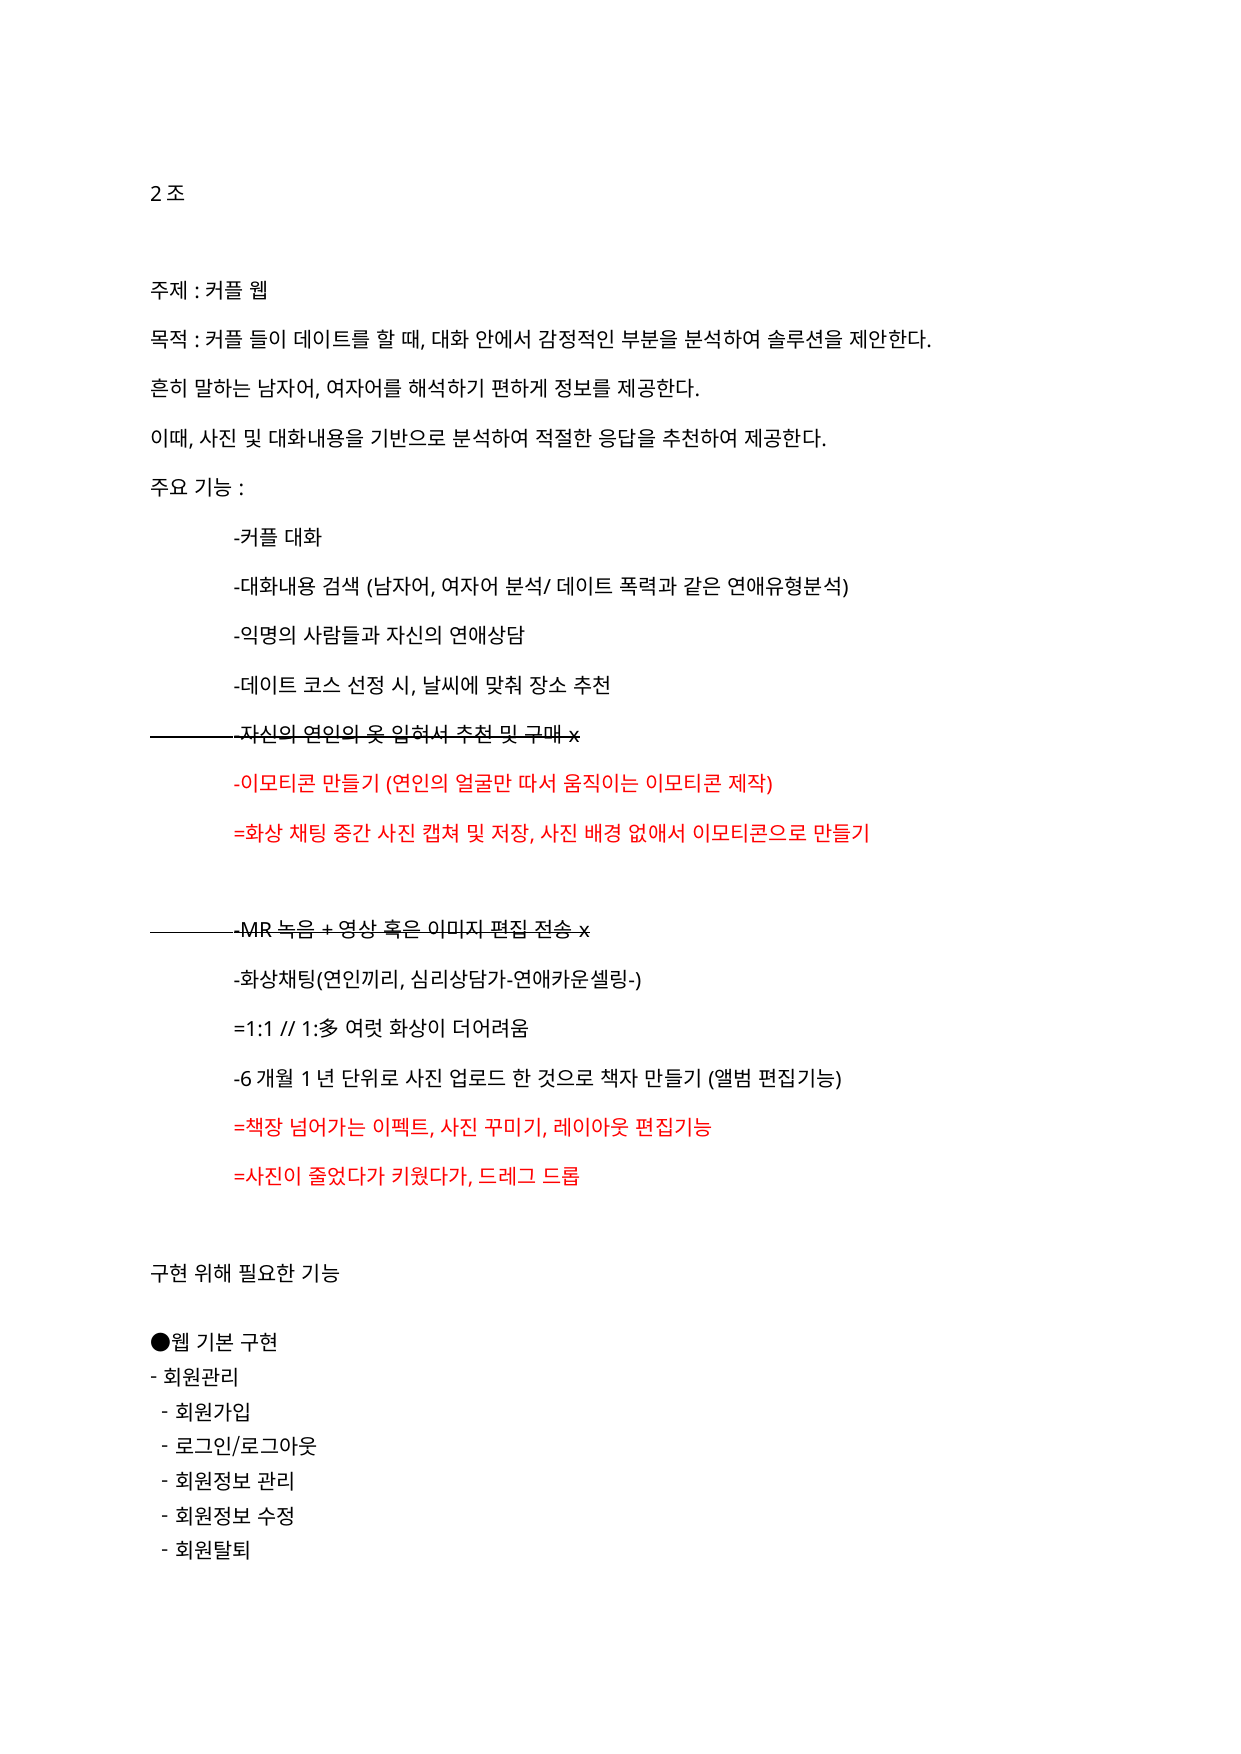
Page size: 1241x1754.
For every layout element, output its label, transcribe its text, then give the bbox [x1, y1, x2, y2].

text -6개월 1년 단위로 사진 업로드 한 것으로 책자 만들기 (앨범 편집기능) [150, 1062, 1090, 1092]
text -이모티콘 만들기 (연인의 얼굴만 따서 움직이는 이모티콘 제작) [150, 768, 1090, 798]
text 목적 : 커플 들이 데이트를 할 때, 대화 안에서 감정적인 부분을 분석하여 솔루션을 제안한다. [150, 323, 1090, 353]
text -MR 녹음 + 영상 혹은 이미지 편집 전송 x [150, 914, 1090, 944]
text 구현 위해 필요한 기능 ●웹 기본 구현 - 회원관리 - 회원가입 - 로그인/로그아웃 - 회원정보 관리 - 회원정보 수정 - 회원탈퇴 [150, 1257, 1090, 1598]
text =책장 넘어가는 이펙트, 사진 꾸미기, 레이아웃 편집기능 [150, 1111, 1090, 1141]
text =사진이 줄었다가 키웠다가, 드레그 드롭 [150, 1161, 1090, 1191]
text 이때, 사진 및 대화내용을 기반으로 분석하여 적절한 응답을 추천하여 제공한다. [150, 422, 1090, 452]
text 2조 [150, 177, 1090, 207]
text -대화내용 검색 (남자어, 여자어 분석/ 데이트 폭력과 같은 연애유형분석) [150, 570, 1090, 600]
text 주제 : 커플 웹 [150, 274, 1090, 304]
text 주요 기능 : [150, 471, 1090, 502]
text -커플 대화 [150, 521, 1090, 551]
text =화상 채팅 중간 사진 캡쳐 및 저장, 사진 배경 없애서 이모티콘으로 만들기 [150, 817, 1090, 847]
text =1:1 // 1:多 여럿 화상이 더어려움 [150, 1012, 1090, 1043]
text -익명의 사람들과 자신의 연애상담 [150, 619, 1090, 650]
text -화상채팅(연인끼리, 심리상담가-연애카운셀링-) [150, 963, 1090, 993]
text 흔히 말하는 남자어, 여자어를 해석하기 편하게 정보를 제공한다. [150, 373, 1090, 403]
text -자신의 연인의 옷 입혀서 추천 및 구매 x [150, 718, 1090, 748]
text -데이트 코스 선정 시, 날씨에 맞춰 장소 추천 [150, 669, 1090, 699]
